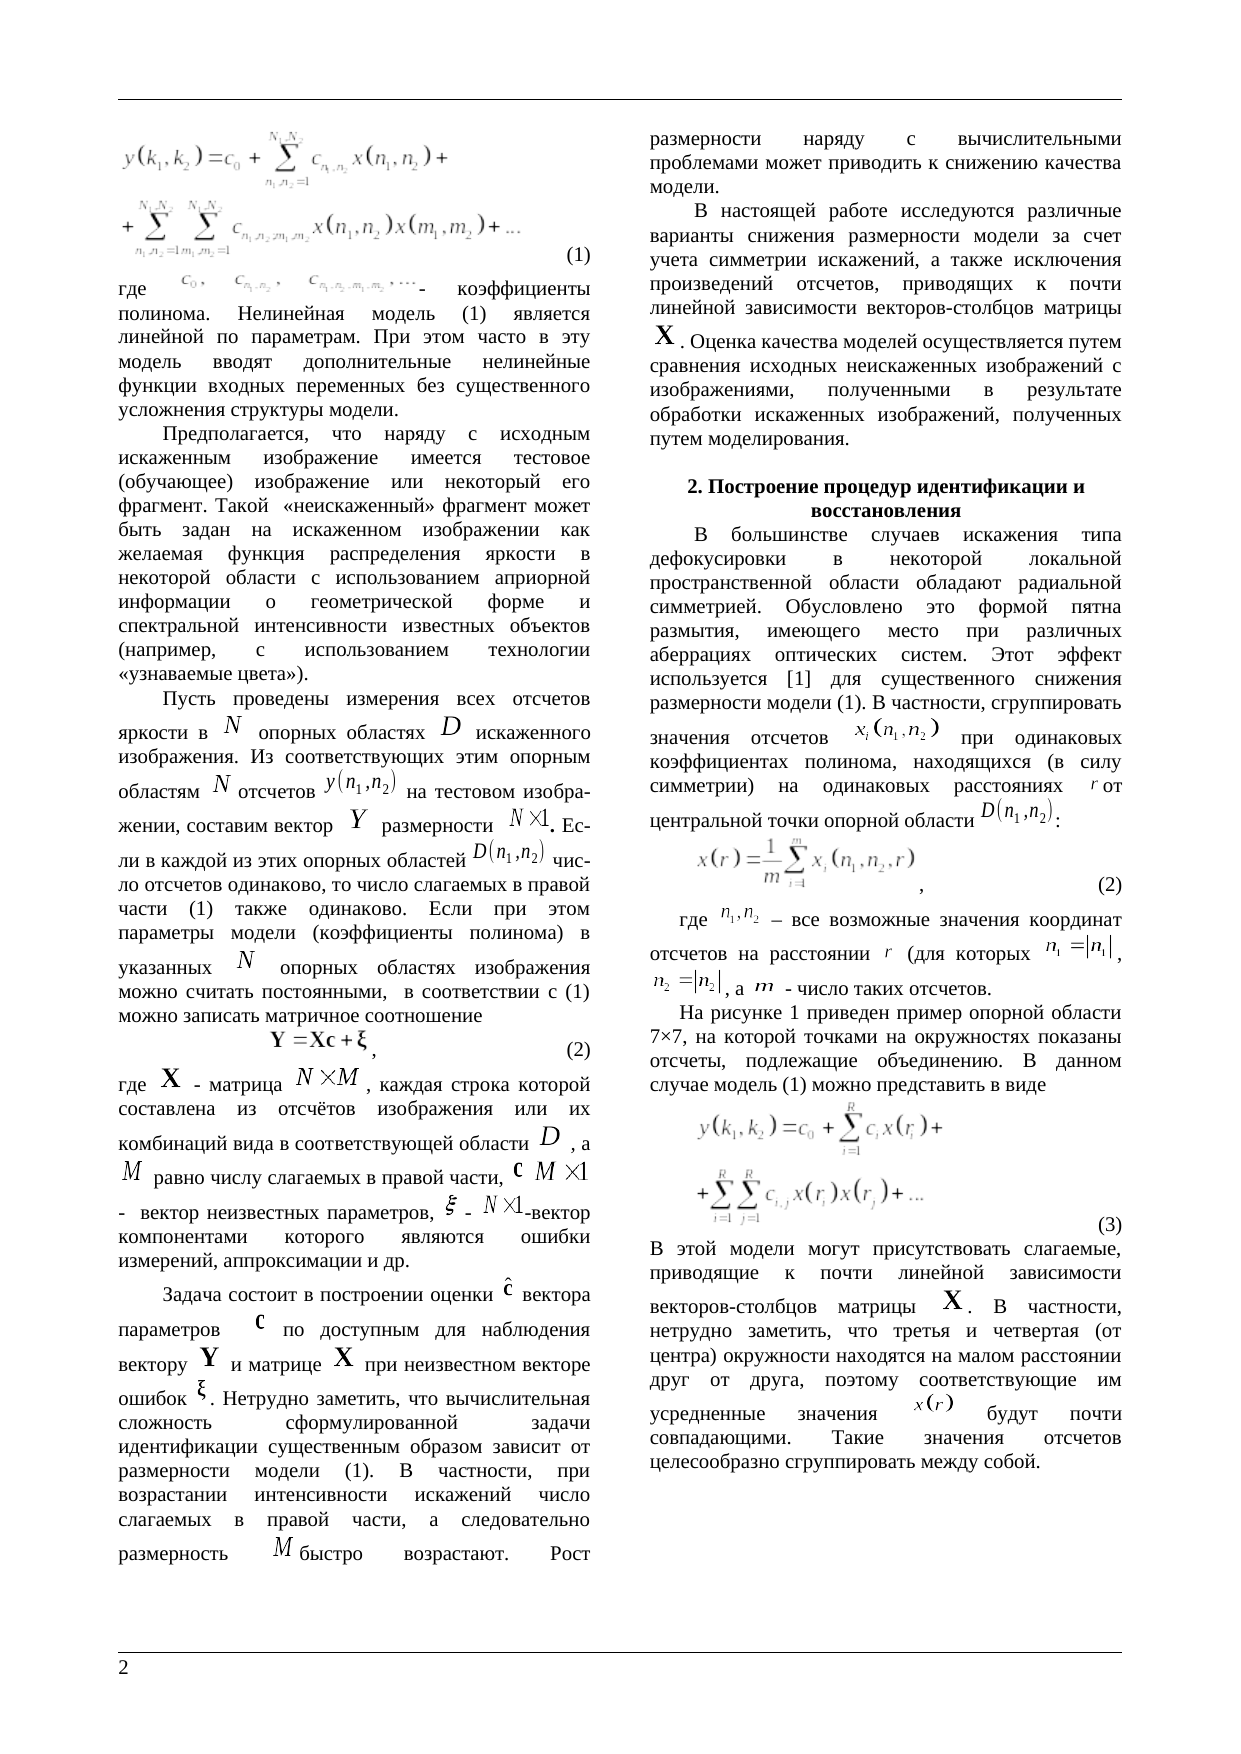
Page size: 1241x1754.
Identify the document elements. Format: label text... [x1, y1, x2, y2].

text (3) [649, 1096, 1122, 1236]
text В настоящей работе исследуются различные варианты снижения размерности модели за счет учета симметрии искажений, а также исключения произведений отсчетов, приводящих к почти линейной зависимости векторов-столбцов матрицы . Оценка качества моделей осуществляется путем сравнения исходных неискаженных изображений с изображениями, полученными в результате обработки искаженных изображений, полученных путем моделирования. [649, 198, 1122, 449]
text где - матрица , каждая строка которой составлена из отсчётов изображения или их комбинаций вида в соответствующей области , а равно числу слагаемых в правой части, - вектор неизвестных параметров, - -вектор компонентами которого являются ошибки измерений, аппроксимации и др. [118, 1061, 591, 1272]
text В этой модели могут присутствовать слагаемые, приводящие к почти линейной зависимости векторов-столбцов матрицы . В частности, нетрудно заметить, что третья и четвертая (от центра) окружности находятся на малом расстоянии друг от друга, поэтому соответствующие им усредненные значения будут почти совпадающими. Такие значения отсчетов целесообразно сгруппировать между собой. [649, 1236, 1122, 1473]
text Пусть проведены измерения всех отсчетов яркости в опорных областях искаженного изображения. Из соответствующих этим опорным областям отсчетов на тестовом изображении, составим вектор размерности . Если в каждой из этих опорных областей число отсчетов одинаково, то число слагаемых в правой части (1) также одинаково. Если при этом параметры модели (коэффициенты полинома) в указанных опорных областях изображения можно считать постоянными, в соответствии с (1) можно записать матричное соотношение [118, 685, 591, 1027]
text где - коэффициенты полинома. Нелинейная модель (1) является линейной по параметрам. При этом часто в эту модель вводят дополнительные нелинейные функции входных переменных без существенного усложнения структуры модели. [118, 266, 591, 421]
text В большинстве случаев искажения типа дефокусировки в некоторой локальной пространственной области обладают радиальной симметрией. Обусловлено это формой пятна размытия, имеющего место при различных аберрациях оптических систем. Этот эффект используется [1] для существенного снижения размерности модели (1). В частности, сгруппировать значения отсчетов при одинаковых коэффициентах полинома, находящихся (в силу симметрии) на одинаковых расстояниях от центральной точки опорной области : [649, 522, 1122, 832]
text Задача состоит в построении оценки вектора параметров по доступным для наблюдения вектору и матрице при неизвестном векторе ошибок . Нетрудно заметить, что вычислительная сложность сформулированной задачи идентификации существенным образом зависит от размерности модели (1). В частности, при возрастании интенсивности искажений число слагаемых в правой части, а следовательно размерность быстро возрастают. Рост размерности наряду с вычислительными проблемами может приводить к снижению качества модели. [649, 126, 1122, 198]
text Предполагается, что наряду с исходным искаженным изображение имеется тестовое (обучающее) изображение или некоторый его фрагмент. Такой «неискаженный» фрагмент может быть задан на искаженном изображении как желаемая функция распределения яркости в некоторой области с использованием априорной информации о геометрической форме и спектральной интенсивности известных объектов (например, с использованием технологии «узнаваемые цвета»). [118, 421, 591, 685]
text , (2) [118, 1027, 591, 1061]
text (1) [118, 126, 591, 266]
text На рисунке 1 приведен пример опорной области 7×7, на которой точками на окружностях показаны отсчеты, подлежащие объединению. В данном случае модель (1) можно представить в виде [649, 1000, 1122, 1096]
text где – все возможные значения координат отсчетов на расстоянии (для которых , , а - число таких отсчетов. [649, 896, 1122, 1000]
text , (2) [649, 832, 1122, 896]
subtitle 2. Построение процедур идентификации и восстановления [649, 474, 1122, 522]
text Задача состоит в построении оценки вектора параметров по доступным для наблюдения вектору и матрице при неизвестном векторе ошибок . Нетрудно заметить, что вычислительная сложность сформулированной задачи идентификации существенным образом зависит от размерности модели (1). В частности, при возрастании интенсивности искажений число слагаемых в правой части, а следовательно размерность быстро возрастают. Рост размерности наряду с вычислительными проблемами может приводить к снижению качества модели. [118, 1272, 591, 1565]
